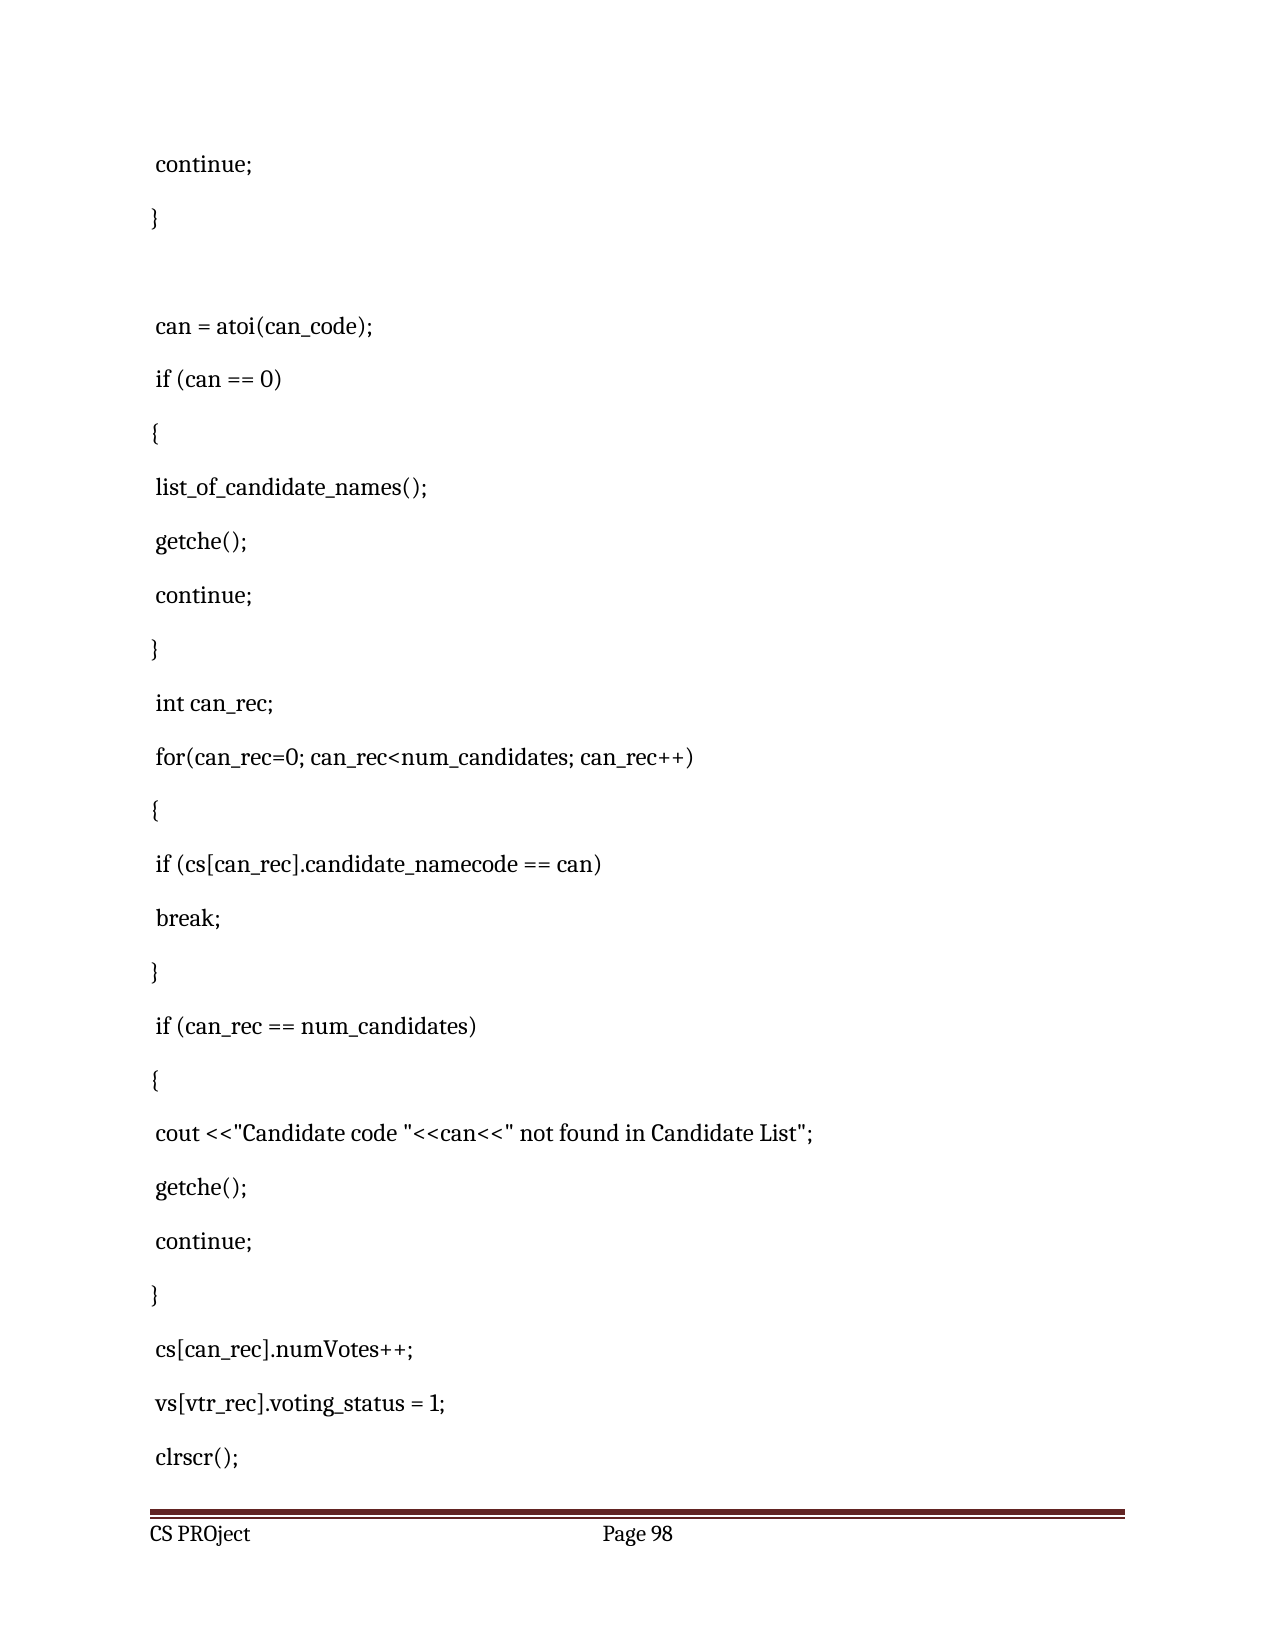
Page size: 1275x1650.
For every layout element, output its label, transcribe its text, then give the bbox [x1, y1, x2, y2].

text if (can_rec == num_candidates) [150, 1012, 1125, 1040]
text { [150, 419, 1125, 448]
text cout <<"Candidate code "<<can<<" not found in Candidate List"; [150, 1119, 1125, 1148]
text getche(); [150, 1173, 1125, 1202]
text { [150, 1066, 1125, 1094]
text { [150, 796, 1125, 825]
text continue; [150, 581, 1125, 609]
text vs[vtr_rec].voting_status = 1; [150, 1389, 1125, 1417]
text can = atoi(can_code); [150, 312, 1125, 340]
text if (cs[can_rec].candidate_namecode == can) [150, 850, 1125, 879]
text clrscr(); [150, 1442, 1125, 1471]
text for(can_rec=0; can_rec<num_candidates; can_rec++) [150, 742, 1125, 771]
text continue; [150, 150, 1125, 179]
text continue; [150, 1227, 1125, 1256]
text break; [150, 904, 1125, 933]
text int can_rec; [150, 688, 1125, 717]
text } [150, 1281, 1125, 1310]
text } [150, 204, 1125, 233]
text list_of_candidate_names(); [150, 473, 1125, 502]
text } [150, 958, 1125, 987]
text getche(); [150, 527, 1125, 556]
text } [150, 635, 1125, 663]
text if (can == 0) [150, 365, 1125, 394]
text cs[can_rec].numVotes++; [150, 1335, 1125, 1363]
